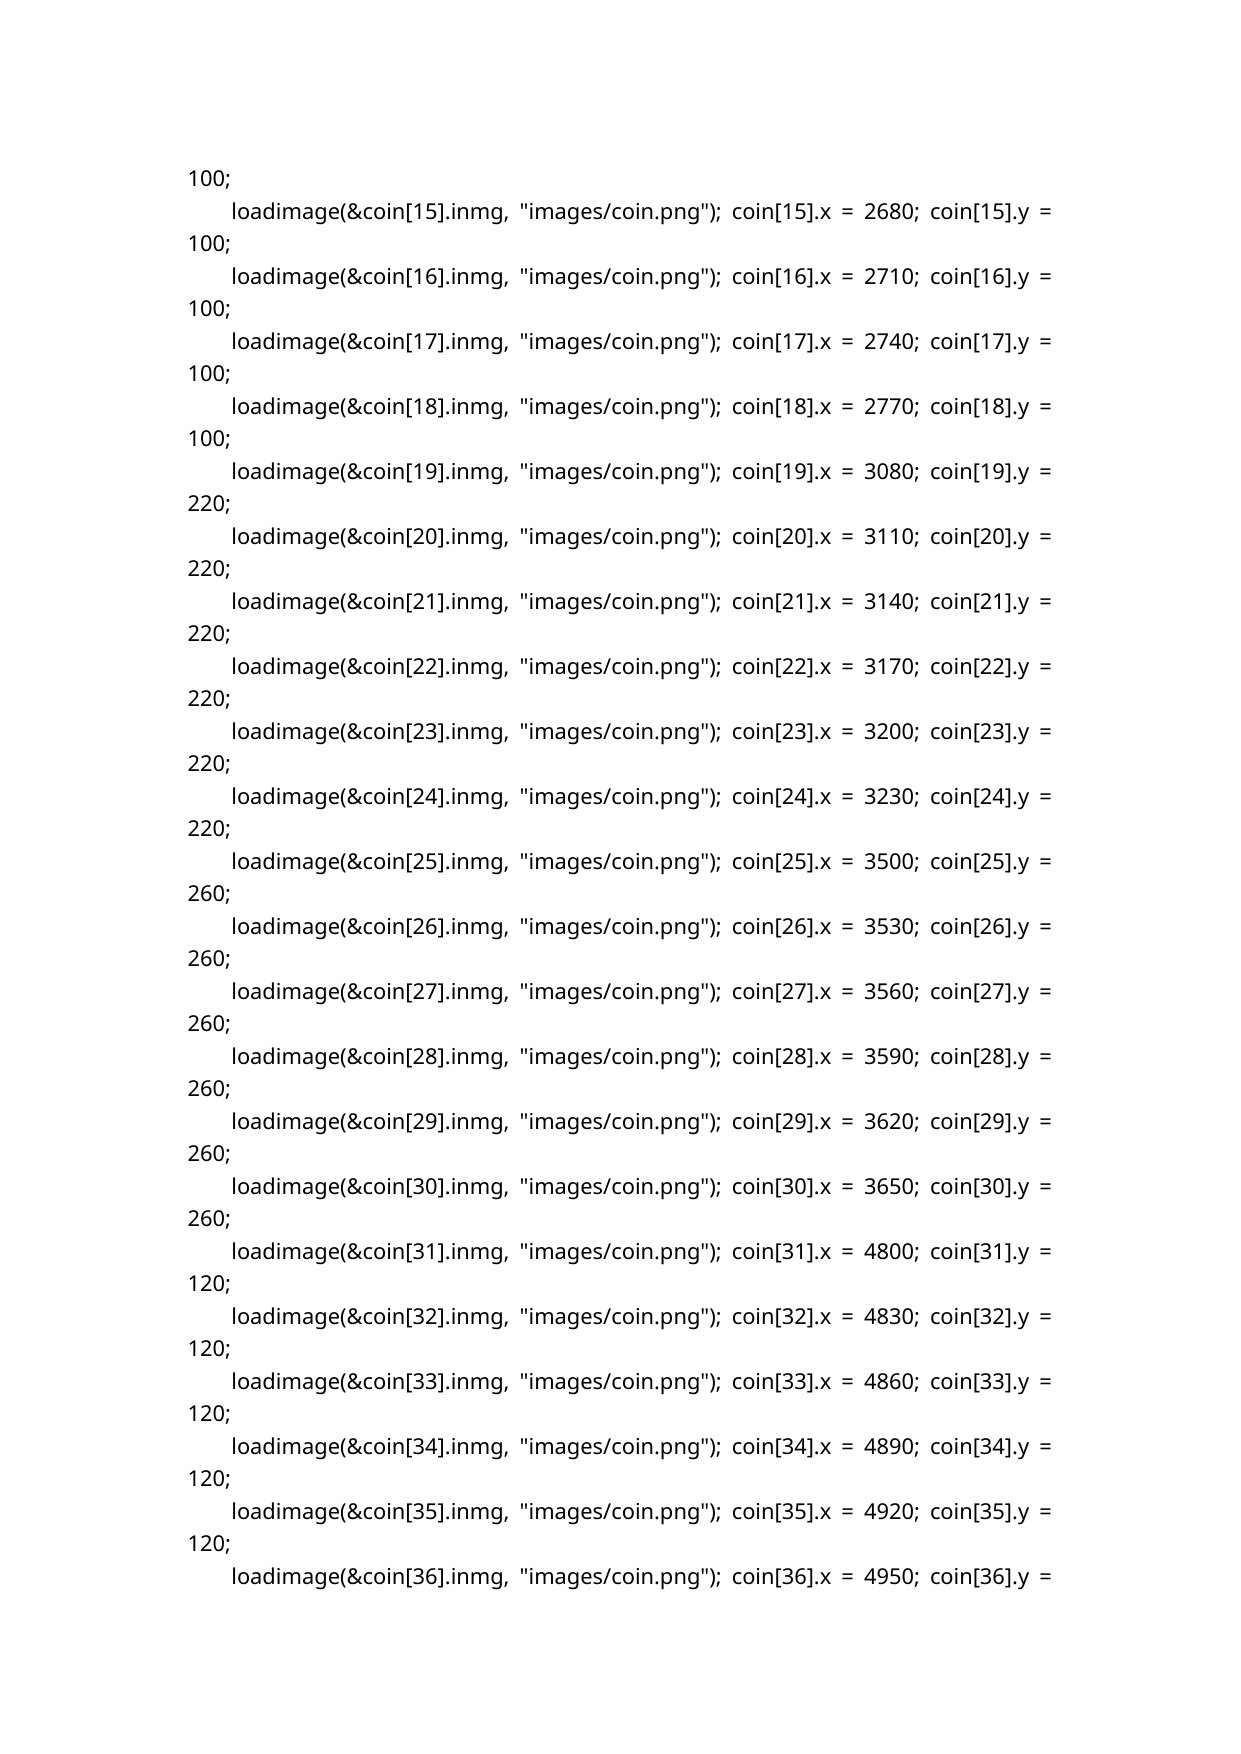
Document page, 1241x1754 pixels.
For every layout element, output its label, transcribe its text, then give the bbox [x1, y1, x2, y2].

text loadimage(&coin[20].inmg, "images/coin.png"); coin[20].x = 3110; coin[20].y = 220; [187, 519, 1053, 584]
text loadimage(&coin[17].inmg, "images/coin.png"); coin[17].x = 2740; coin[17].y = 100; [187, 324, 1053, 389]
text loadimage(&coin[30].inmg, "images/coin.png"); coin[30].x = 3650; coin[30].y = 260; [187, 1169, 1053, 1234]
text loadimage(&coin[18].inmg, "images/coin.png"); coin[18].x = 2770; coin[18].y = 100; [187, 389, 1053, 454]
text loadimage(&coin[28].inmg, "images/coin.png"); coin[28].x = 3590; coin[28].y = 260; [187, 1039, 1053, 1104]
text loadimage(&coin[26].inmg, "images/coin.png"); coin[26].x = 3530; coin[26].y = 260; [187, 909, 1053, 974]
text loadimage(&coin[33].inmg, "images/coin.png"); coin[33].x = 4860; coin[33].y = 120; [187, 1364, 1053, 1429]
text loadimage(&coin[25].inmg, "images/coin.png"); coin[25].x = 3500; coin[25].y = 260; [187, 844, 1053, 909]
text loadimage(&coin[24].inmg, "images/coin.png"); coin[24].x = 3230; coin[24].y = 220; [187, 779, 1053, 844]
text loadimage(&coin[27].inmg, "images/coin.png"); coin[27].x = 3560; coin[27].y = 260; [187, 974, 1053, 1039]
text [187, 1559, 1053, 1592]
text loadimage(&coin[31].inmg, "images/coin.png"); coin[31].x = 4800; coin[31].y = 120; [187, 1234, 1053, 1299]
text loadimage(&coin[29].inmg, "images/coin.png"); coin[29].x = 3620; coin[29].y = 260; [187, 1104, 1053, 1169]
text loadimage(&coin[15].inmg, "images/coin.png"); coin[15].x = 2680; coin[15].y = 100; [187, 194, 1053, 259]
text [187, 162, 1053, 194]
text loadimage(&coin[19].inmg, "images/coin.png"); coin[19].x = 3080; coin[19].y = 220; [187, 454, 1053, 519]
text loadimage(&coin[22].inmg, "images/coin.png"); coin[22].x = 3170; coin[22].y = 220; [187, 649, 1053, 714]
text loadimage(&coin[32].inmg, "images/coin.png"); coin[32].x = 4830; coin[32].y = 120; [187, 1299, 1053, 1364]
text loadimage(&coin[21].inmg, "images/coin.png"); coin[21].x = 3140; coin[21].y = 220; [187, 584, 1053, 649]
text loadimage(&coin[16].inmg, "images/coin.png"); coin[16].x = 2710; coin[16].y = 100; [187, 259, 1053, 324]
text loadimage(&coin[35].inmg, "images/coin.png"); coin[35].x = 4920; coin[35].y = 120; [187, 1494, 1053, 1559]
text loadimage(&coin[34].inmg, "images/coin.png"); coin[34].x = 4890; coin[34].y = 120; [187, 1429, 1053, 1494]
text loadimage(&coin[23].inmg, "images/coin.png"); coin[23].x = 3200; coin[23].y = 220; [187, 714, 1053, 779]
